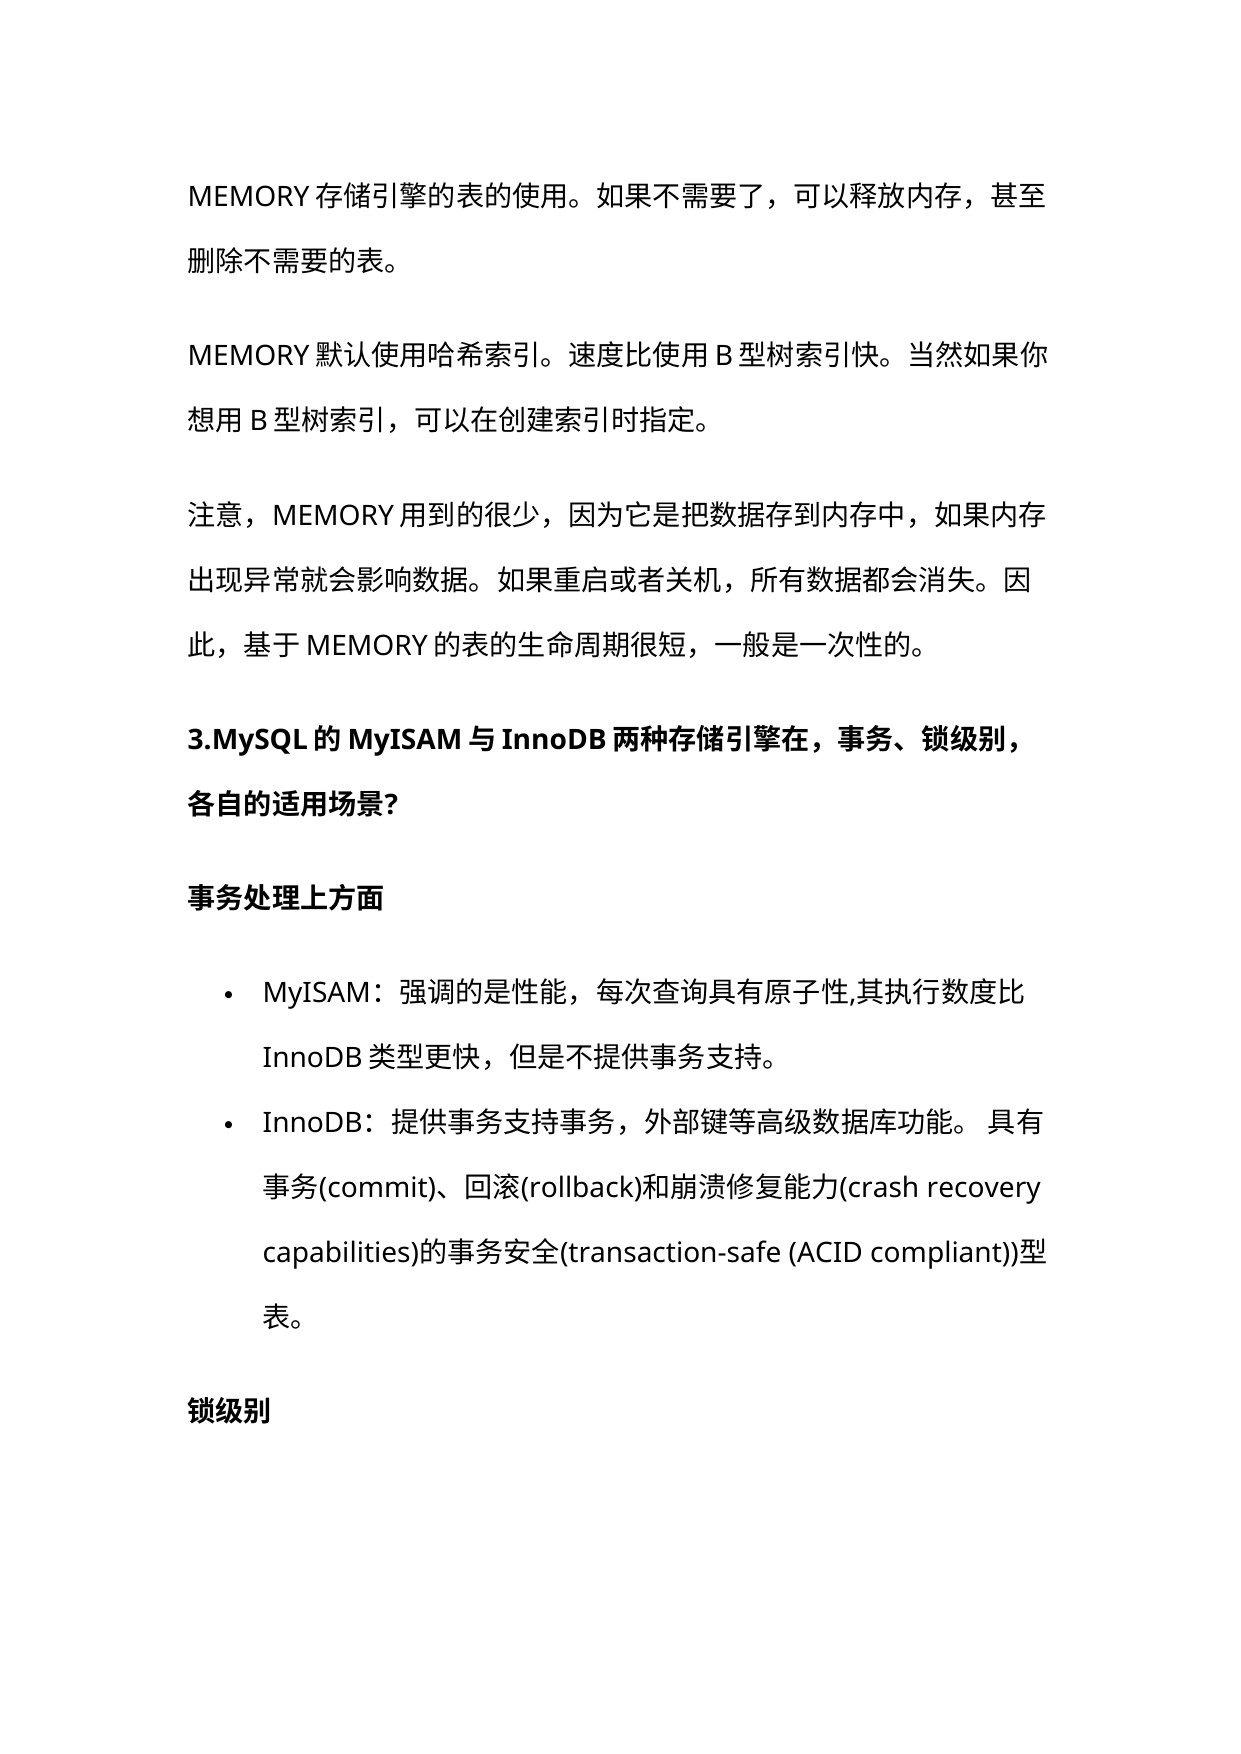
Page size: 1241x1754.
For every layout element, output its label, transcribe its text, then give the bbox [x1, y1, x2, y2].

text MEMORY默认使用哈希索引。速度比使用B型树索引快。当然如果你想用B型树索引，可以在创建索引时指定。 [187, 321, 1053, 451]
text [187, 162, 1053, 292]
list InnoDB：提供事务支持事务，外部键等高级数据库功能。 具有事务(commit)、回滚(rollback)和崩溃修复能力(crash recovery capabilities)的事务安全(transaction-safe (ACID compliant))型表。 [225, 1088, 1053, 1348]
text 3.MySQL的MyISAM与InnoDB两种存储引擎在，事务、锁级别，各自的适用场景? [187, 704, 1053, 834]
list MyISAM：强调的是性能，每次查询具有原子性,其执行数度比InnoDB类型更快，但是不提供事务支持。 [225, 958, 1053, 1088]
text 锁级别 [187, 1377, 1053, 1442]
text 注意，MEMORY用到的很少，因为它是把数据存到内存中，如果内存出现异常就会影响数据。如果重启或者关机，所有数据都会消失。因此，基于MEMORY的表的生命周期很短，一般是一次性的。 [187, 480, 1053, 675]
text 事务处理上方面 [187, 864, 1053, 929]
